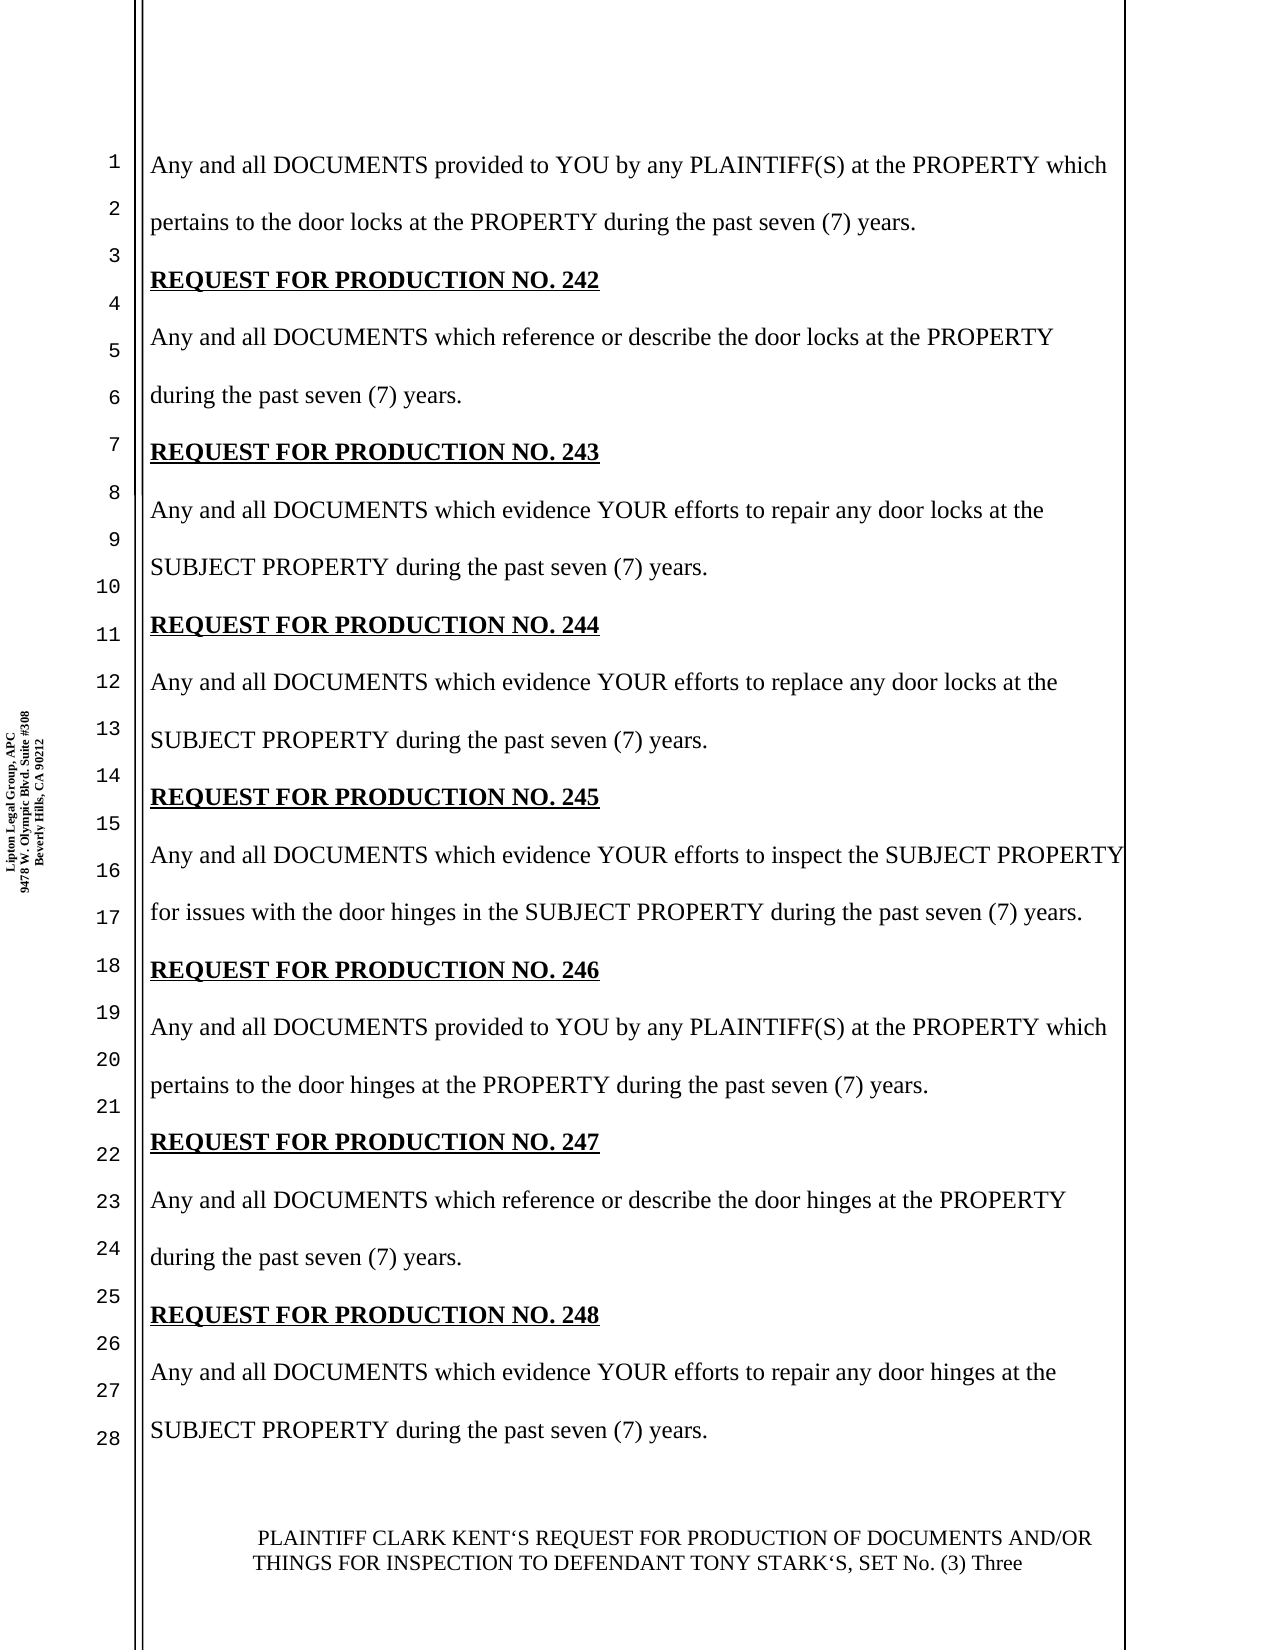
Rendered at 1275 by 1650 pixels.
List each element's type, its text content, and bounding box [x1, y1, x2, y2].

text Any and all DOCUMENTS provided to YOU by any PLAINTIFF(S) at the PROPERTY which pertains to the door locks at the PROPERTY during the past seven (7) years. [150, 150, 1125, 236]
text REQUEST FOR PRODUCTION NO. 244 [150, 610, 1125, 639]
text REQUEST FOR PRODUCTION NO. 247 [150, 1127, 1125, 1156]
text Any and all DOCUMENTS provided to YOU by any PLAINTIFF(S) at the PROPERTY which pertains to the door hinges at the PROPERTY during the past seven (7) years. [150, 1012, 1125, 1099]
text Any and all DOCUMENTS which evidence YOUR efforts to inspect the SUBJECT PROPERTY for issues with the door hinges in the SUBJECT PROPERTY during the past seven (7) years. [150, 840, 1125, 926]
text REQUEST FOR PRODUCTION NO. 245 [150, 782, 1125, 811]
text Any and all DOCUMENTS which evidence YOUR efforts to repair any door hinges at the SUBJECT PROPERTY during the past seven (7) years. [150, 1357, 1125, 1444]
text REQUEST FOR PRODUCTION NO. 246 [150, 955, 1125, 984]
text Any and all DOCUMENTS which reference or describe the door hinges at the PROPERTY during the past seven (7) years. [150, 1185, 1125, 1271]
text Any and all DOCUMENTS which evidence YOUR efforts to replace any door locks at the SUBJECT PROPERTY during the past seven (7) years. [150, 667, 1125, 754]
text REQUEST FOR PRODUCTION NO. 243 [150, 437, 1125, 466]
text Any and all DOCUMENTS which reference or describe the door locks at the PROPERTY during the past seven (7) years. [150, 322, 1125, 409]
text Any and all DOCUMENTS which evidence YOUR efforts to repair any door locks at the SUBJECT PROPERTY during the past seven (7) years. [150, 495, 1125, 581]
text REQUEST FOR PRODUCTION NO. 248 [150, 1300, 1125, 1329]
text REQUEST FOR PRODUCTION NO. 242 [150, 265, 1125, 294]
